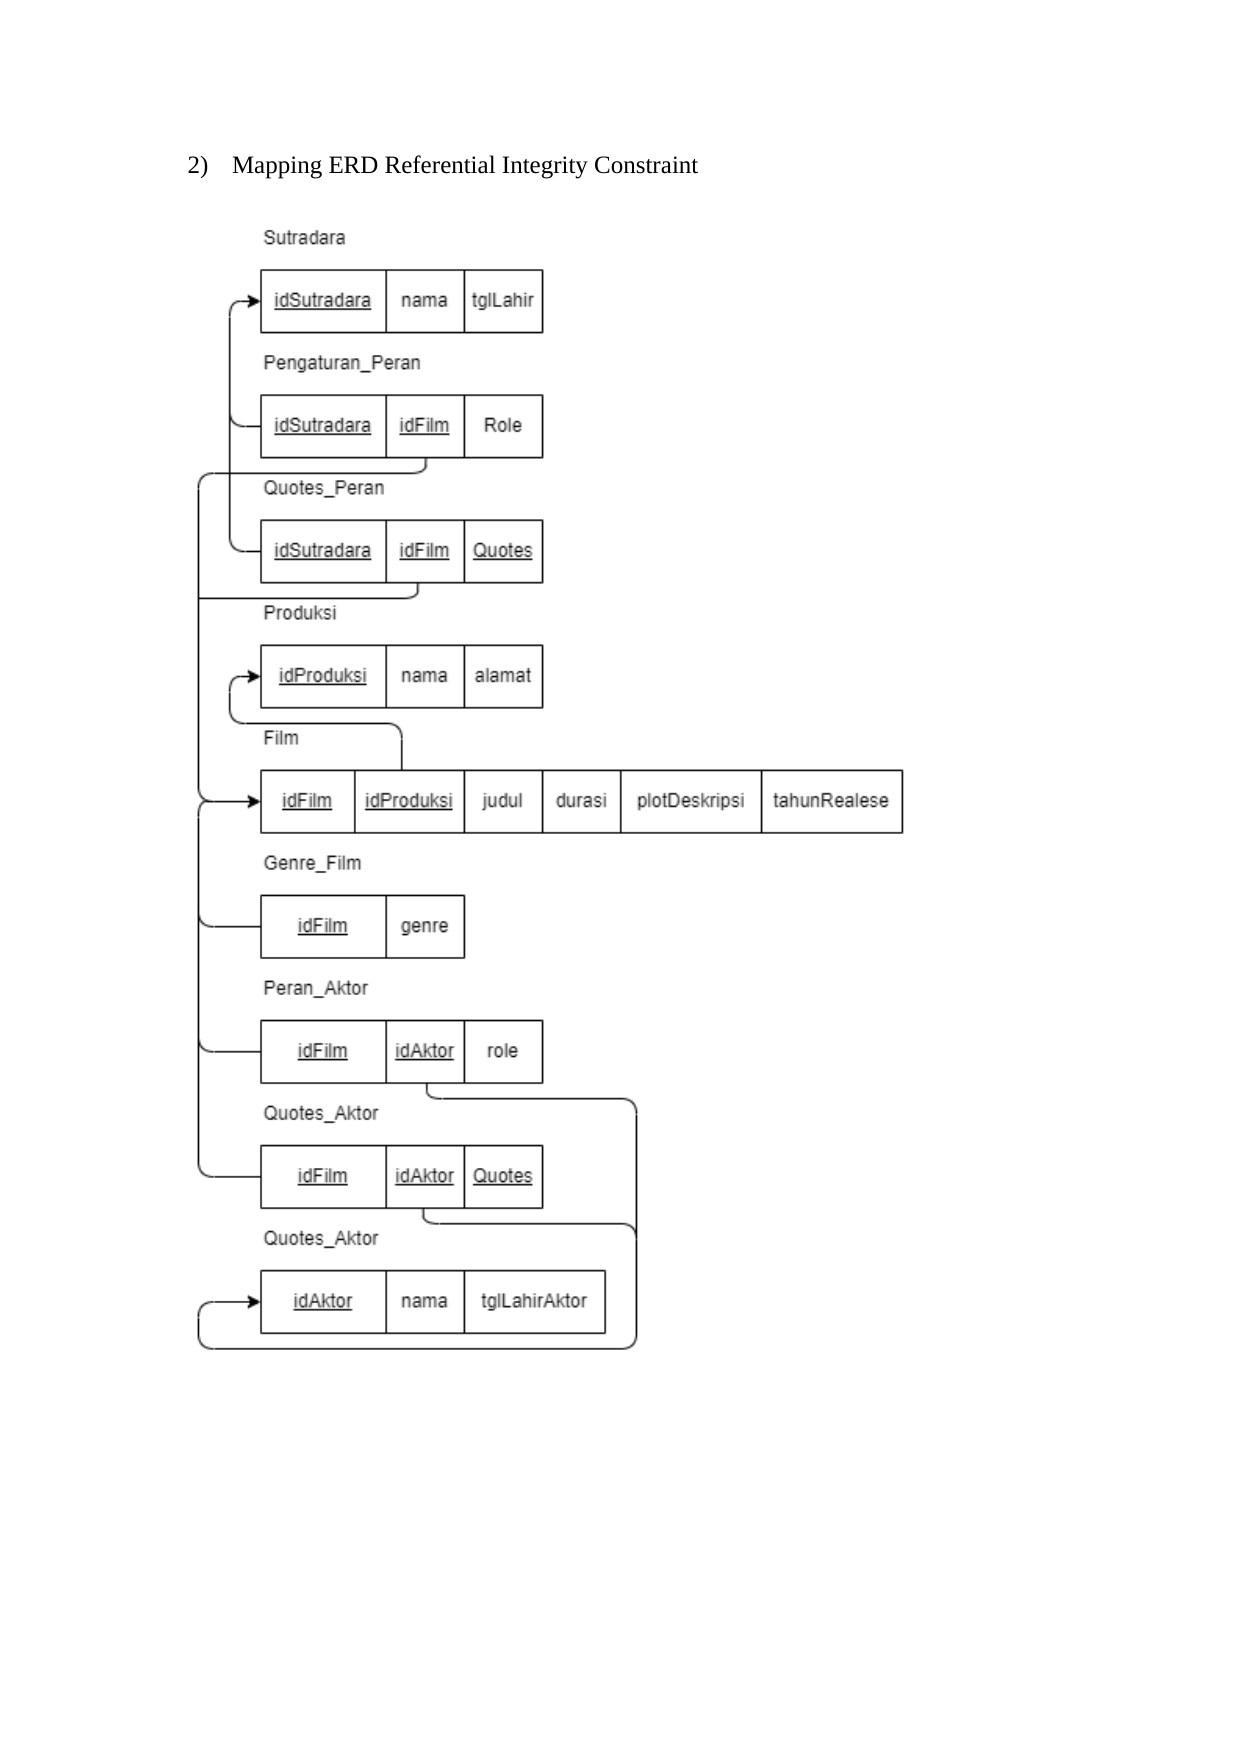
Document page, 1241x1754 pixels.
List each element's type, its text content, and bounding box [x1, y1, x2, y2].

list Mapping ERD Referential Integrity Constraint [187, 150, 1053, 179]
picture [187, 207, 905, 1364]
